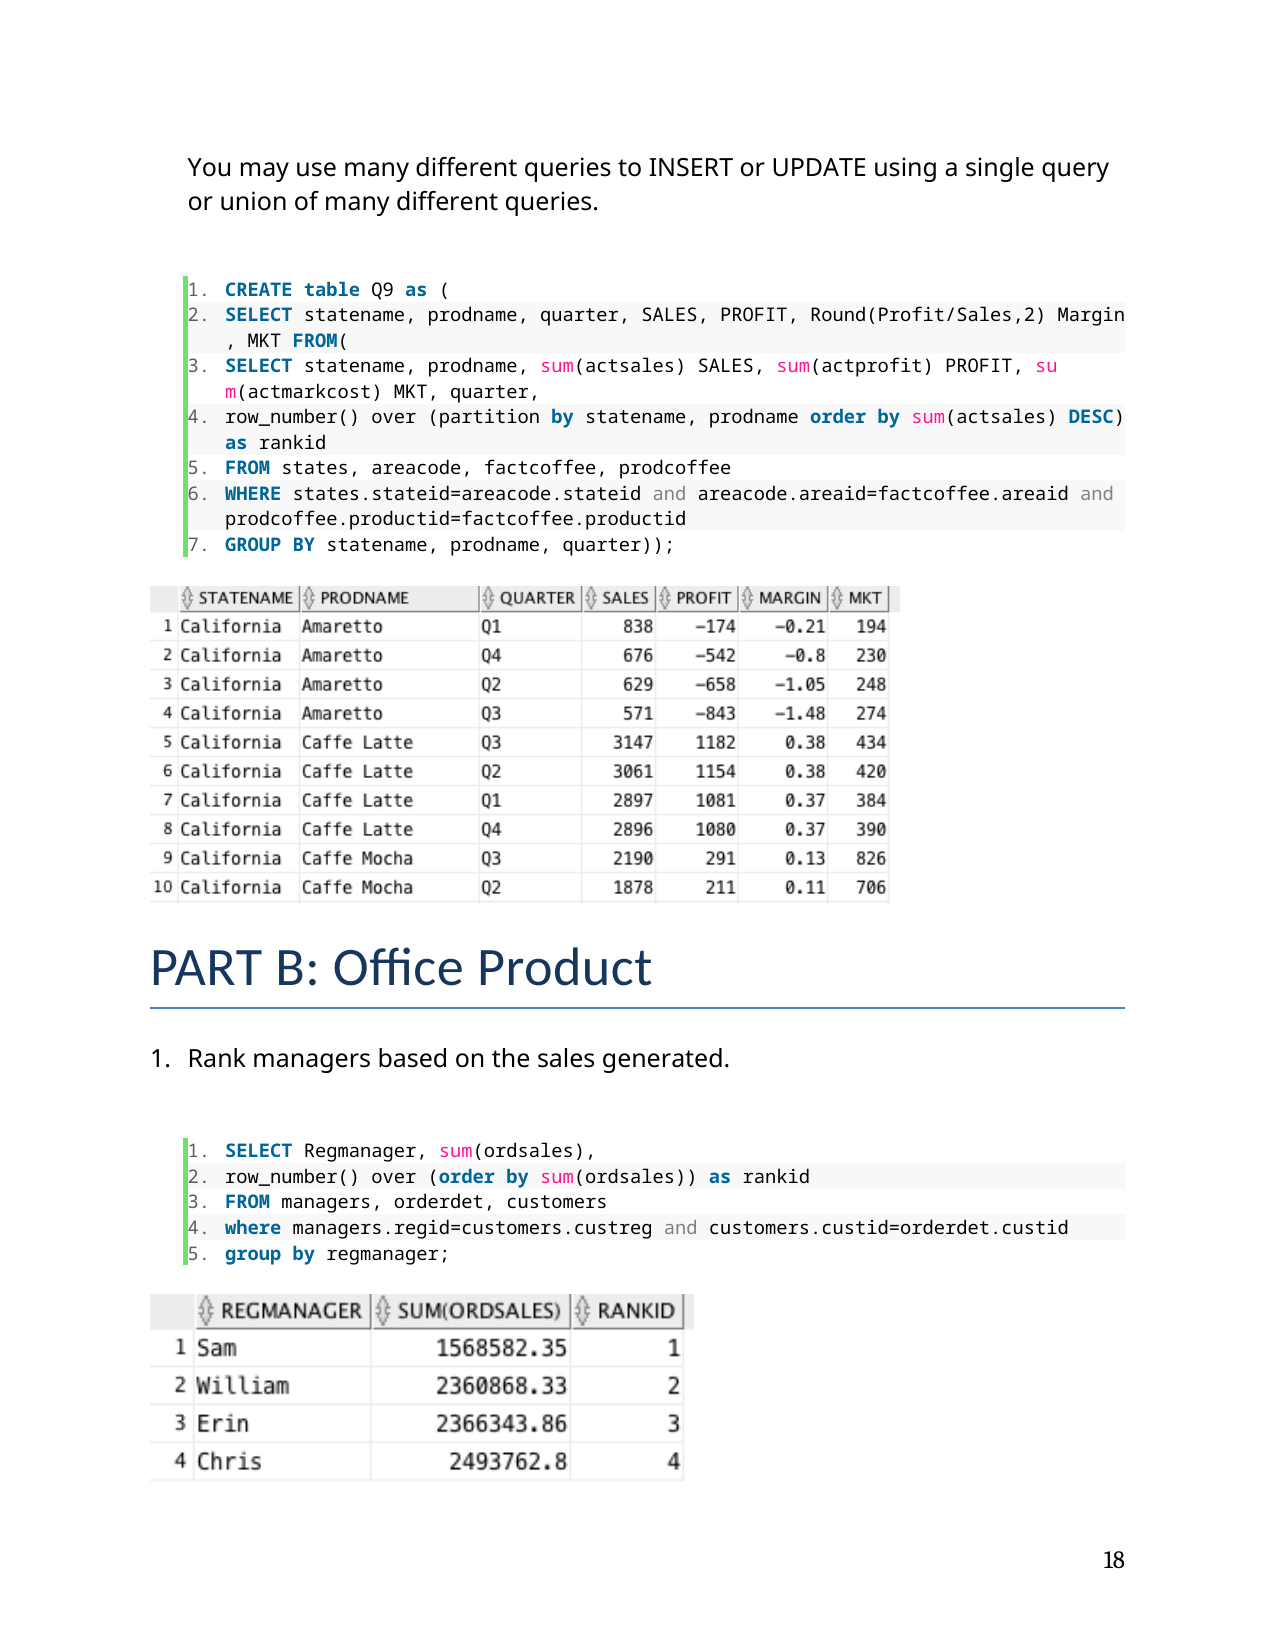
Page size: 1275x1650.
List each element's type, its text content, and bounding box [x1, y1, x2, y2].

picture [150, 586, 901, 904]
list SELECT statename, prodname, quarter, SALES, PROFIT, Round(Profit/Sales,2) Margin, MKT FROM( [188, 302, 1125, 353]
list WHERE states.stateid=areacode.stateid and areacode.areaid=factcoffee.areaid and prodcoffee.productid=factcoffee.productid [188, 480, 1125, 531]
list SELECT Regmanager, sum(ordsales), [188, 1138, 1125, 1163]
list GROUP BY statename, prodname, quarter)); [188, 531, 1125, 557]
list row_number() over (order by sum(ordsales)) as rankid [188, 1163, 1125, 1189]
list CREATE table Q9 as ( [188, 276, 1125, 302]
list where managers.regid=customers.custreg and customers.custid=orderdet.custid [188, 1214, 1125, 1240]
list SELECT statename, prodname, sum(actsales) SALES, sum(actprofit) PROFIT, sum(actmarkcost) MKT, quarter, [188, 353, 1125, 404]
list Rank managers based on the sales generated. [150, 1040, 1125, 1074]
title PART B: Office Product [150, 933, 1125, 1007]
list row_number() over (partition by statename, prodname order by sum(actsales) DESC) as rankid [188, 404, 1125, 455]
picture [150, 1294, 694, 1489]
list group by regmanager; [188, 1240, 1125, 1265]
list FROM managers, orderdet, customers [188, 1189, 1125, 1214]
list FROM states, areacode, factcoffee, prodcoffee [188, 455, 1125, 480]
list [150, 150, 1125, 218]
